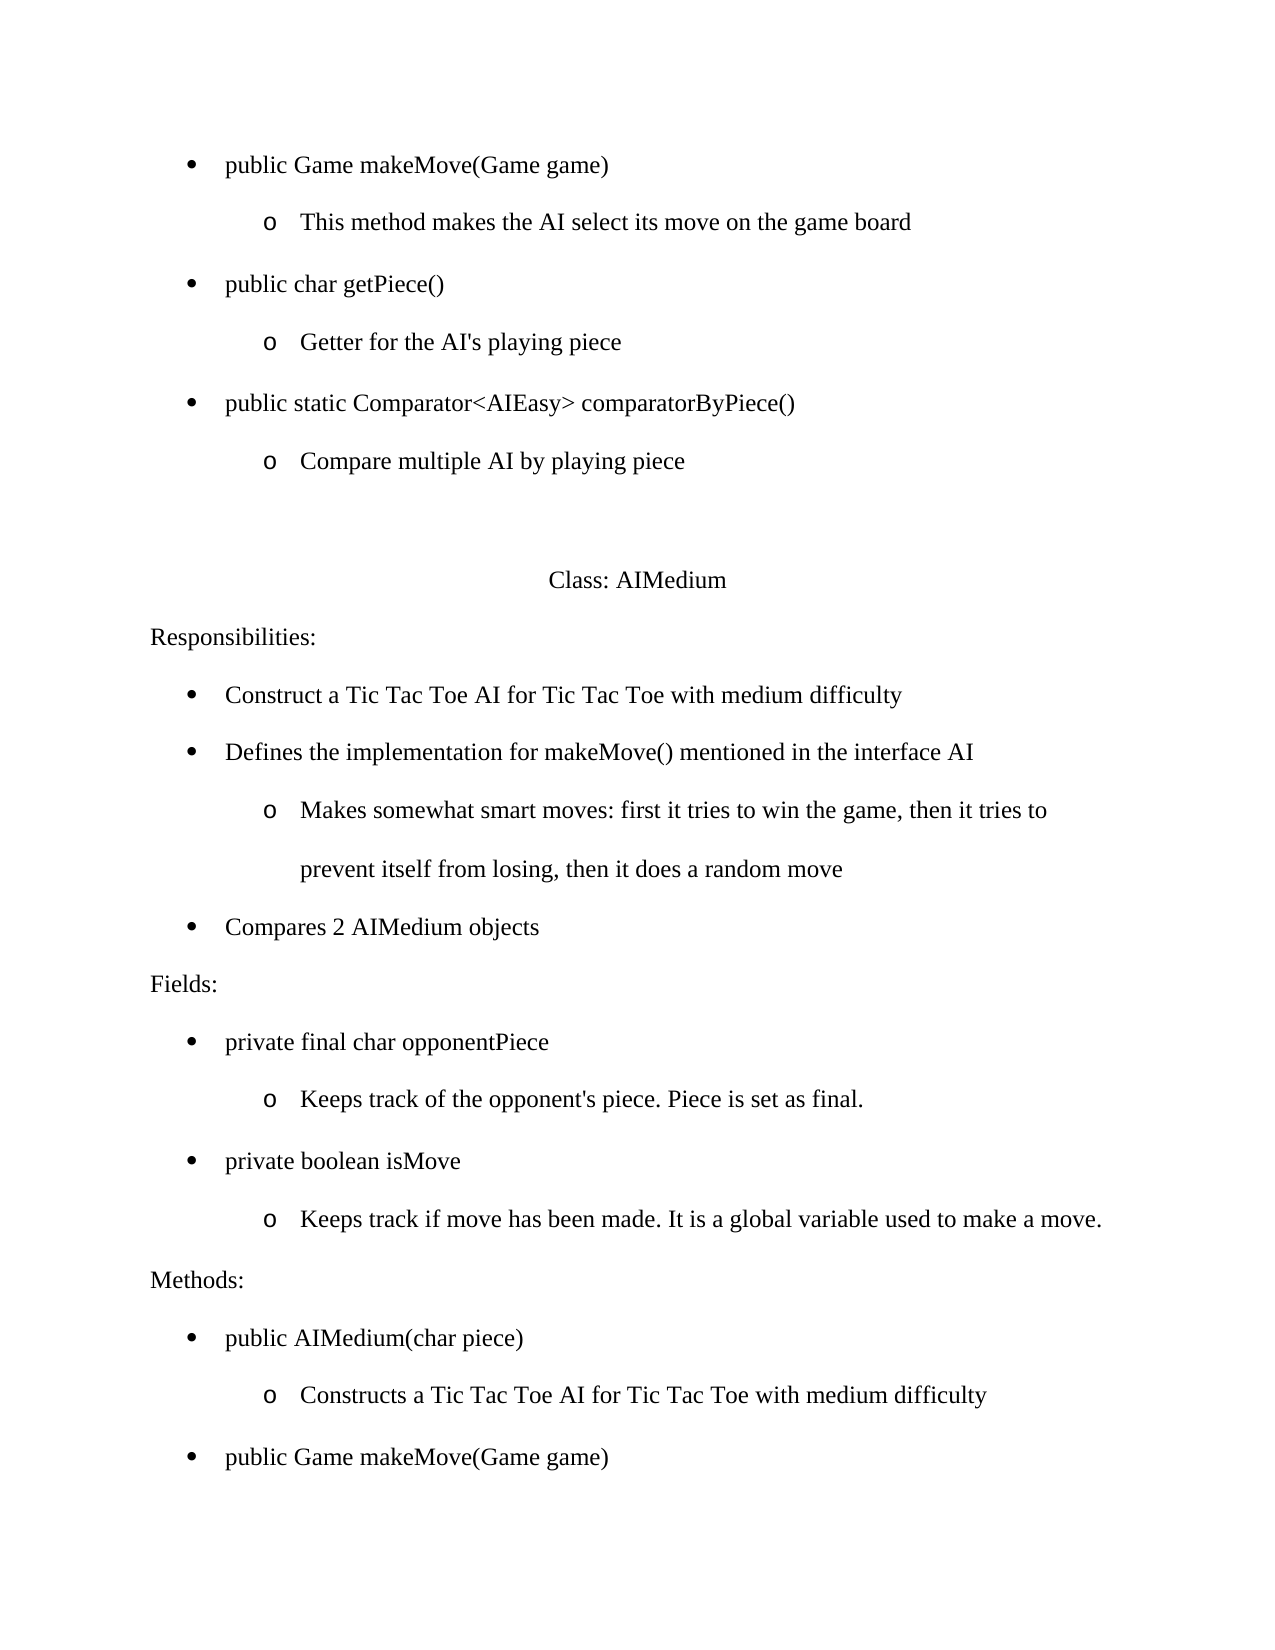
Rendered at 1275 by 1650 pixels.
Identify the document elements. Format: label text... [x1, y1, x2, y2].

list Compare multiple AI by playing piece [262, 446, 1125, 477]
list Getter for the AI's playing piece [262, 327, 1125, 357]
text Class: AIMedium [150, 565, 1125, 594]
list public Game makeMove(Game game) [187, 1442, 1125, 1471]
list public Game makeMove(Game game) [187, 150, 1125, 179]
list Constructs a Tic Tac Toe AI for Tic Tac Toe with medium difficulty [262, 1380, 1125, 1411]
list public AIMedium(char piece) [187, 1323, 1125, 1352]
list private final char opponentPiece [187, 1027, 1125, 1056]
list Construct a Tic Tac Toe AI for Tic Tac Toe with medium difficulty [187, 680, 1125, 709]
text Fields: [150, 969, 1125, 998]
list public static Comparator<AIEasy> comparatorByPiece() [187, 388, 1125, 417]
list Keeps track of the opponent's piece. Piece is set as final. [262, 1084, 1125, 1115]
list public char getPiece() [187, 269, 1125, 298]
text Responsibilities: [150, 622, 1125, 651]
list Compares 2 AIMedium objects [187, 912, 1125, 941]
list Keeps track if move has been made. It is a global variable used to make a move. [262, 1204, 1125, 1234]
text Methods: [150, 1265, 1125, 1294]
list This method makes the AI select its move on the game board [262, 207, 1125, 238]
list private boolean isMove [187, 1146, 1125, 1175]
list Makes somewhat smart moves: first it tries to win the game, then it tries to prevent itself from losing, then it does a random move [262, 795, 1125, 883]
list Defines the implementation for makeMove() mentioned in the interface AI [187, 737, 1125, 766]
